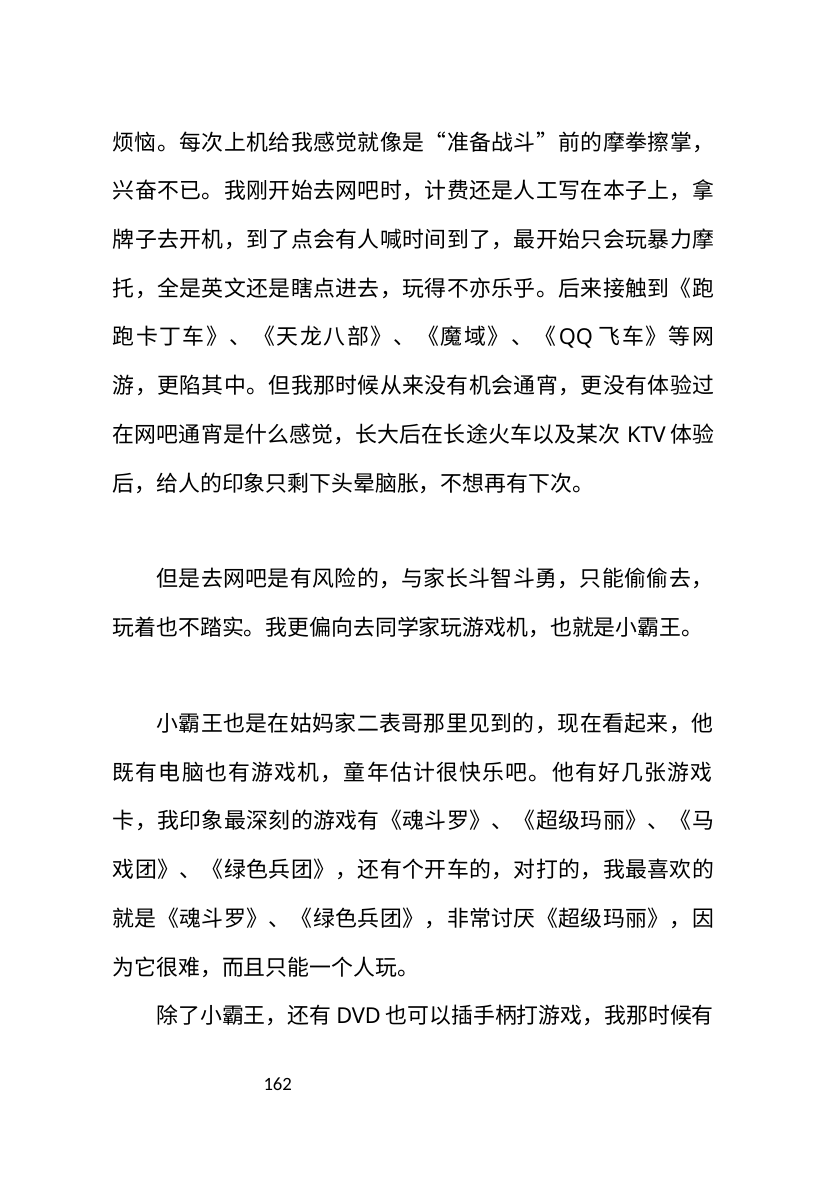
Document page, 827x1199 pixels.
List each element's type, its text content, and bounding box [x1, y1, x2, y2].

text 但是去网吧是有风险的，与家长斗智斗勇，只能偷偷去，玩着也不踏实。我更偏向去同学家玩游戏机，也就是小霸王。 [112, 561, 714, 642]
text 小霸王也是在姑妈家二表哥那里见到的，现在看起来，他既有电脑也有游戏机，童年估计很快乐吧。他有好几张游戏卡，我印象最深刻的游戏有《魂斗罗》、《超级玛丽》、《马戏团》、《绿色兵团》，还有个开车的，对打的，我最喜欢的就是《魂斗罗》、《绿色兵团》，非常讨厌《超级玛丽》，因为它很难，而且只能一个人玩。 [112, 706, 714, 982]
